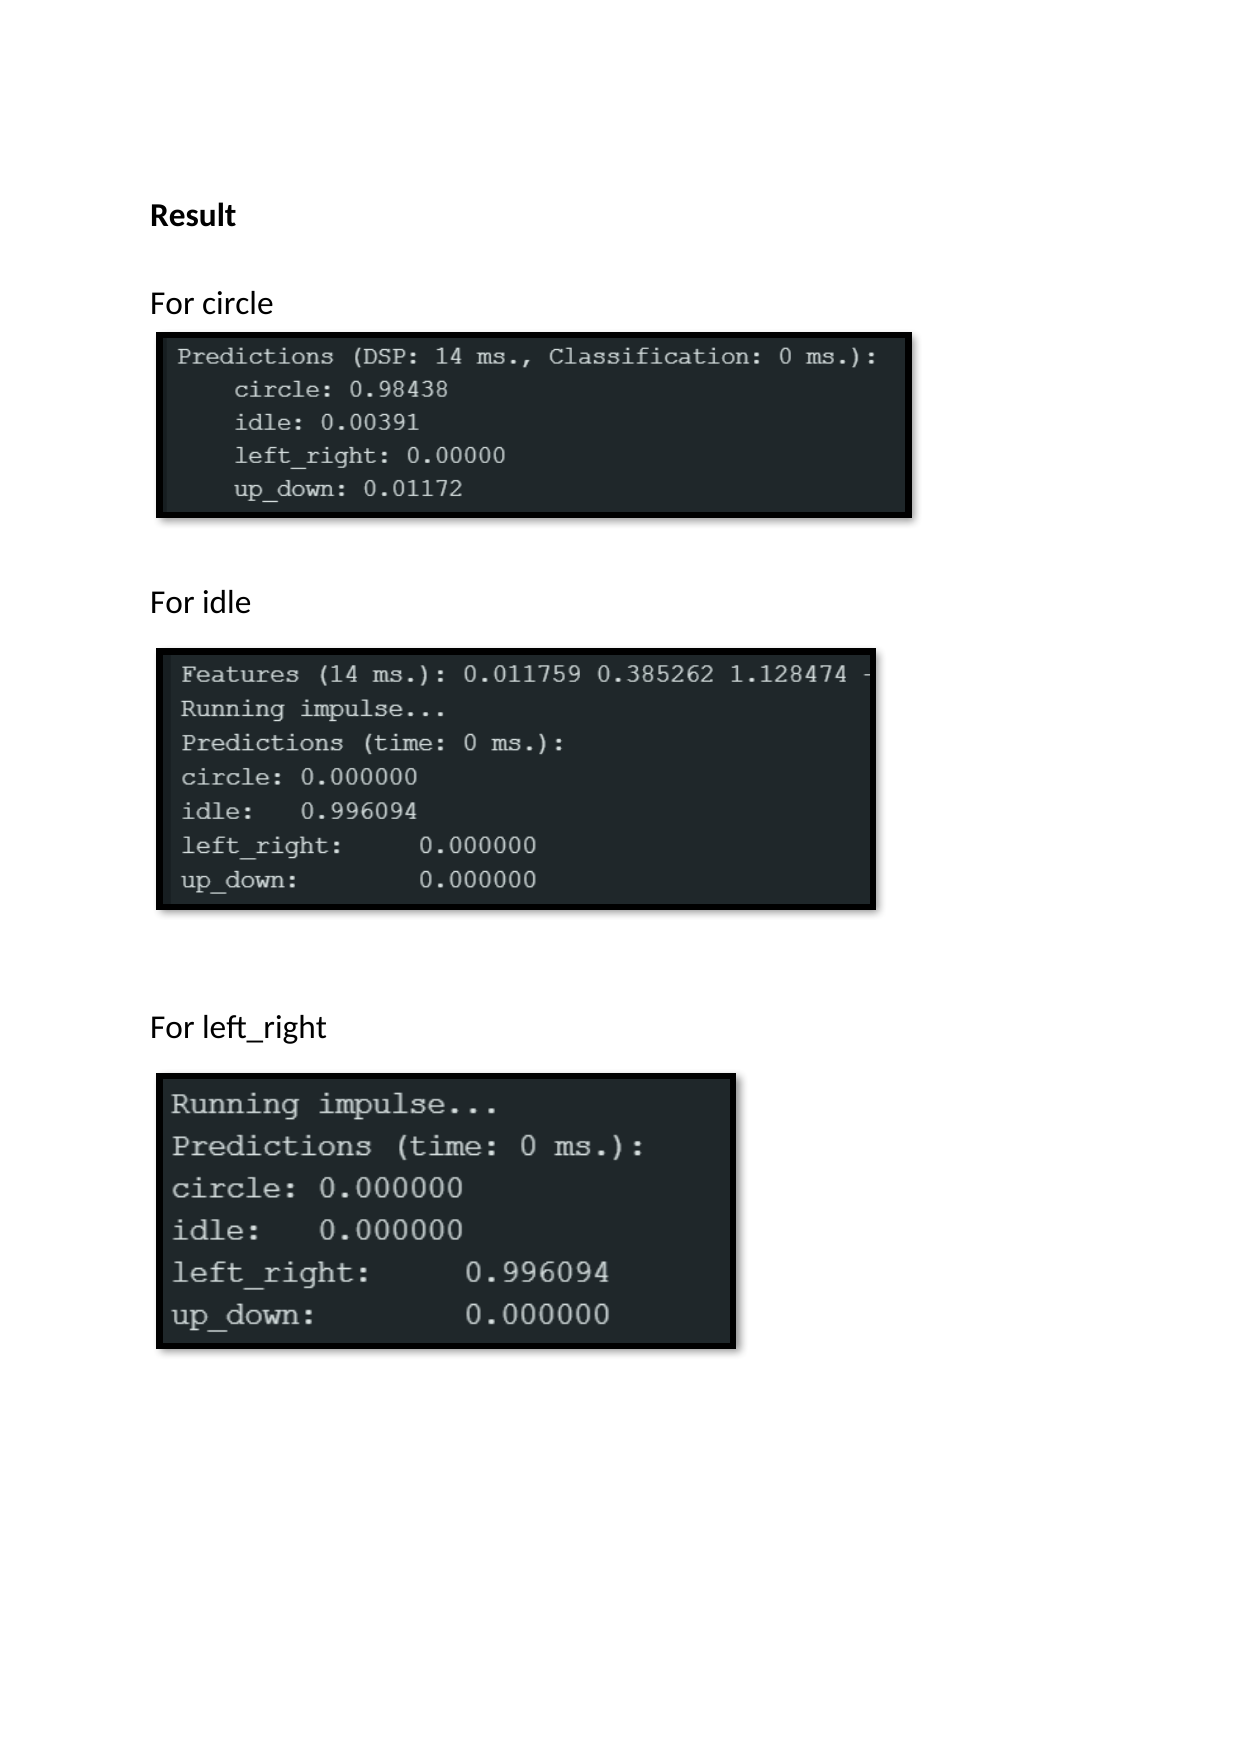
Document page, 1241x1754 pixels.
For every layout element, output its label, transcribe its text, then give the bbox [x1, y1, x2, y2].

text For idle [150, 582, 1090, 622]
picture [163, 655, 870, 904]
picture [163, 338, 905, 512]
text Result [150, 194, 1090, 235]
picture [163, 1079, 730, 1343]
text For left_right [150, 1006, 1090, 1047]
text For circle [150, 282, 1090, 323]
